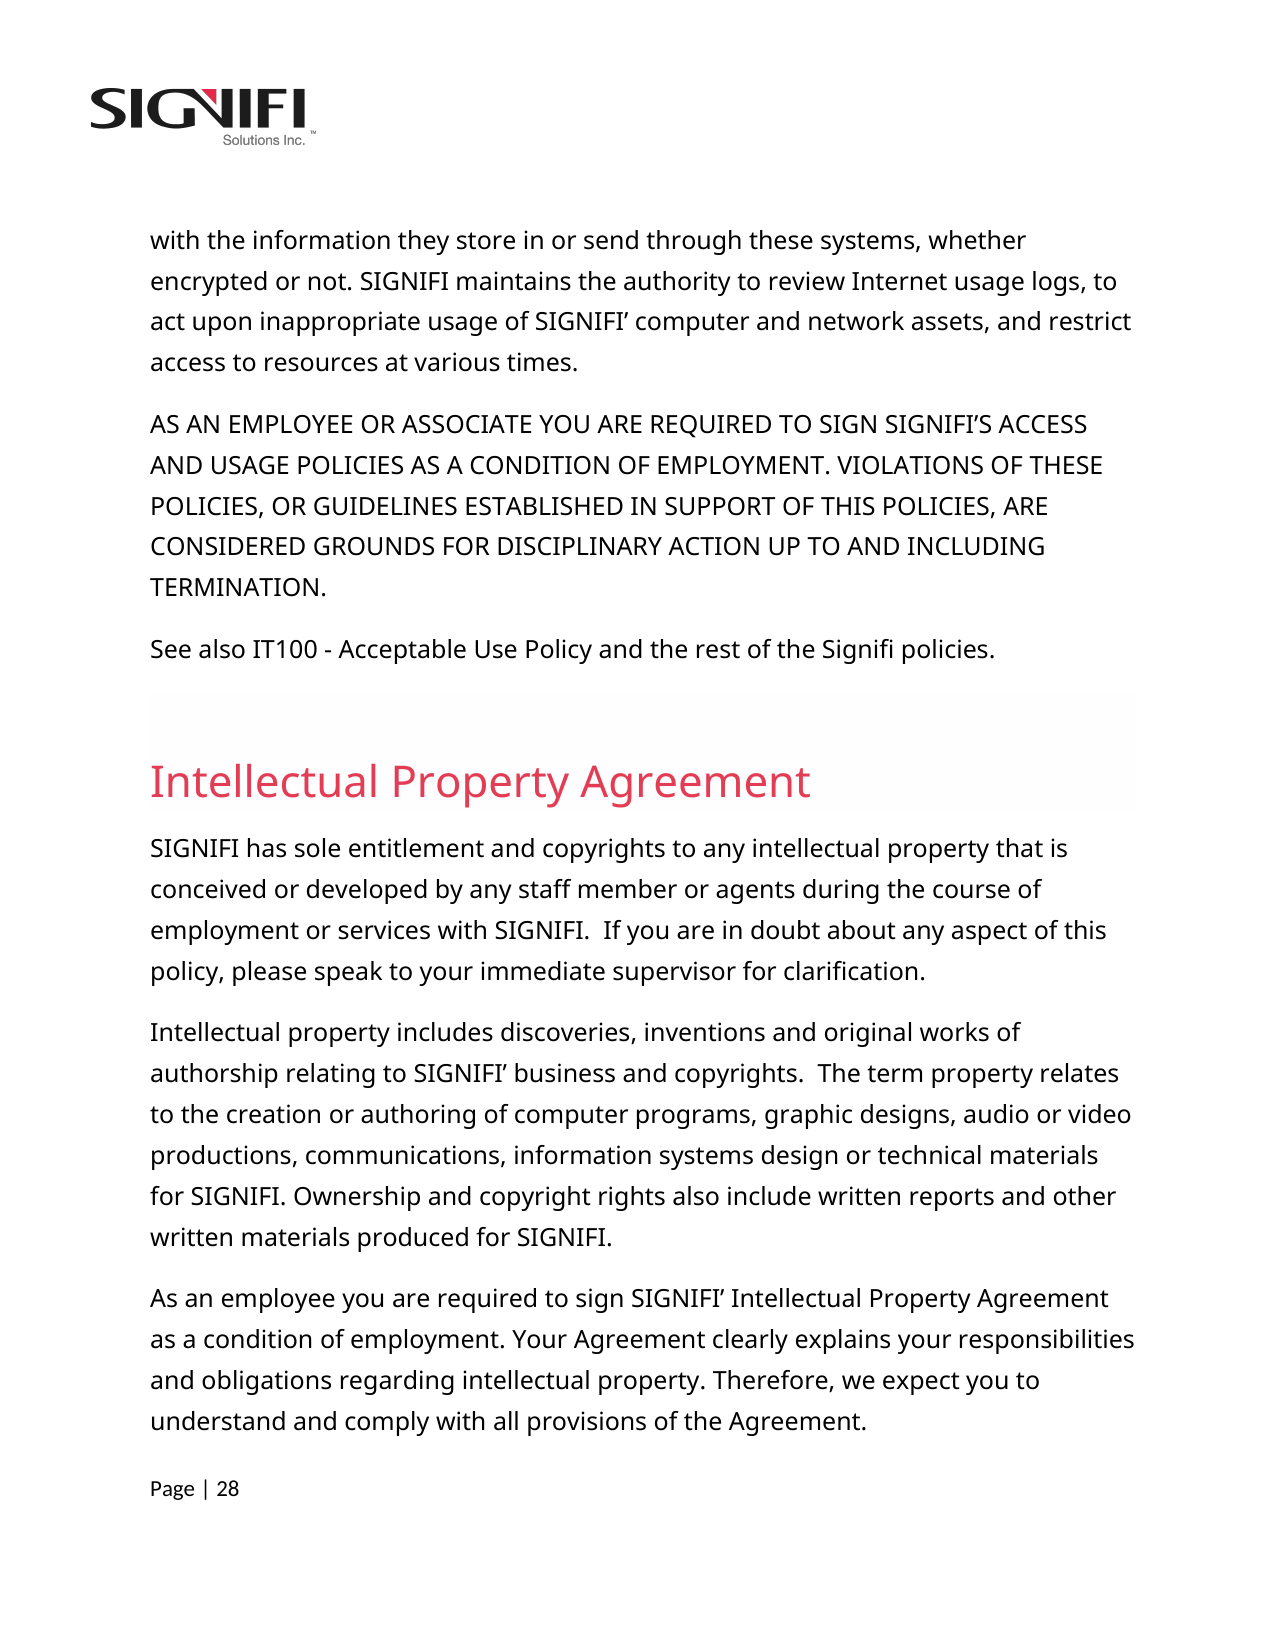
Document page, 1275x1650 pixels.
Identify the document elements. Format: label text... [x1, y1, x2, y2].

text Intellectual property includes discoveries, inventions and original works of authorship relating to SIGNIFI’ business and copyrights. The term property relates to the creation or authoring of computer programs, graphic designs, audio or video productions, communications, information systems design or technical materials for SIGNIFI. Ownership and copyright rights also include written reports and other written materials produced for SIGNIFI. [150, 1015, 1137, 1253]
text As an employee you are required to sign SIGNIFI’ Intellectual Property Agreement as a condition of employment. Your Agreement clearly explains your responsibilities and obligations regarding intellectual property. Therefore, we expect you to understand and comply with all provisions of the Agreement. [150, 1281, 1137, 1437]
picture [91, 88, 316, 145]
text SIGNIFI has sole entitlement and copyrights to any intellectual property that is conceived or developed by any staff member or agents during the course of employment or services with SIGNIFI. If you are in doubt about any aspect of this policy, please speak to your immediate supervisor for clarification. [150, 831, 1137, 987]
text AS AN EMPLOYEE OR ASSOCIATE YOU ARE REQUIRED TO SIGN SIGNIFI’S ACCESS AND USAGE POLICIES AS A CONDITION OF EMPLOYMENT. VIOLATIONS OF THESE POLICIES, OR GUIDELINES ESTABLISHED IN SUPPORT OF THIS POLICIES, ARE CONSIDERED GROUNDS FOR DISCIPLINARY ACTION UP TO AND INCLUDING TERMINATION. [150, 407, 1137, 604]
subtitle Intellectual Property Agreement [150, 693, 1137, 810]
text See also IT100 - Acceptable Use Policy and the rest of the Signifi policies. [150, 632, 1137, 666]
